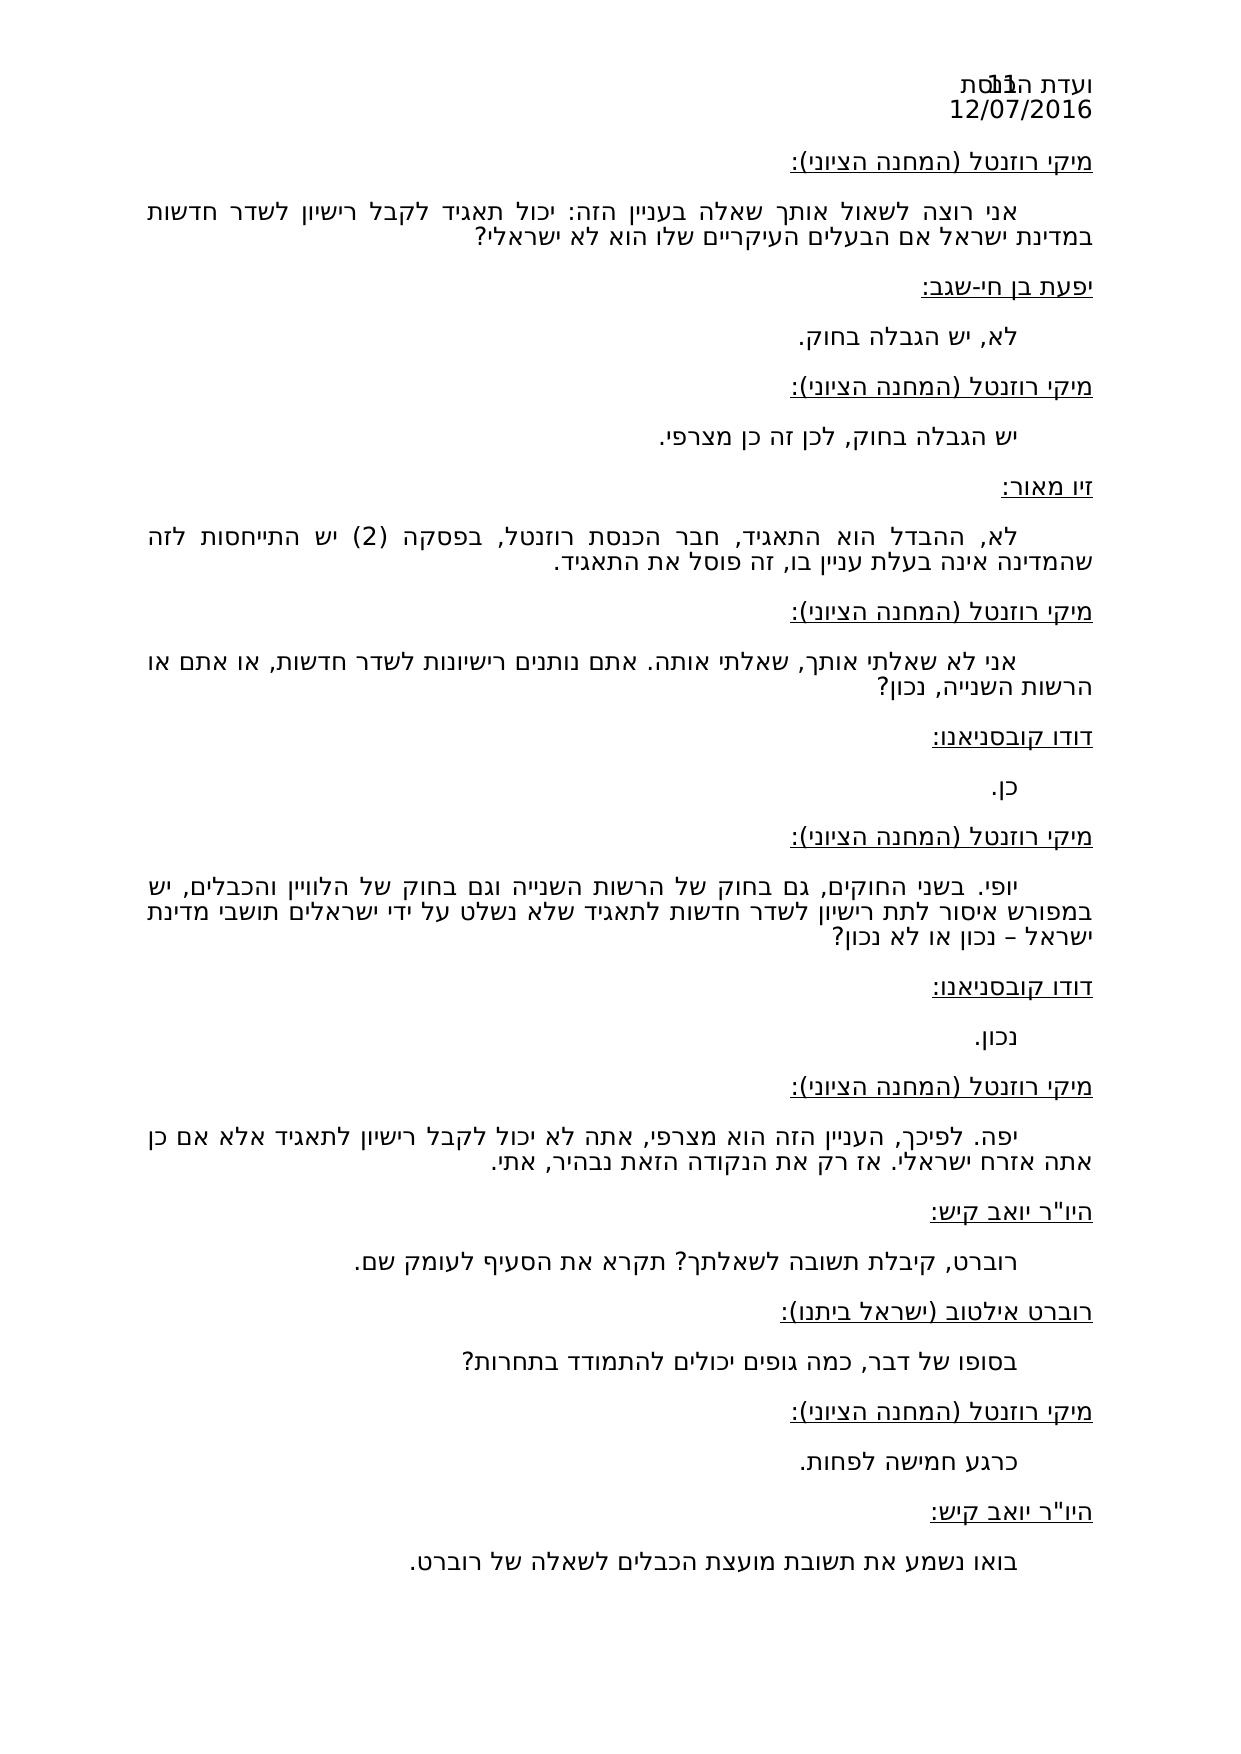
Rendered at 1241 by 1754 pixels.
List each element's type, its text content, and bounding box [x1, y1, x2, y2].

text לא, ההבדל הוא התאגיד, חבר הכנסת רוזנטל, בפסקה (2) יש התייחסות לזה שהמדינה אינה בעלת עניין בו, זה פוסל את התאגיד. [147, 525, 1093, 575]
text לא, יש הגבלה בחוק. [147, 325, 1093, 350]
text דודו קובסניאנו: [147, 975, 1093, 1000]
text כרגע חמישה לפחות. [147, 1450, 1093, 1475]
text אני רוצה לשאול אותך שאלה בעניין הזה: יכול תאגיד לקבל רישיון לשדר חדשות במדינת ישראל אם הבעלים העיקריים שלו הוא לא ישראלי? [147, 200, 1093, 250]
text יפה. לפיכך, העניין הזה הוא מצרפי, אתה לא יכול לקבל רישיון לתאגיד אלא אם כן אתה אזרח ישראלי. אז רק את הנקודה הזאת נבהיר, אתי. [147, 1125, 1093, 1175]
text אני לא שאלתי אותך, שאלתי אותה. אתם נותנים רישיונות לשדר חדשות, או אתם או הרשות השנייה, נכון? [147, 650, 1093, 700]
text מיקי רוזנטל (המחנה הציוני): [147, 150, 1093, 175]
text נכון. [147, 1025, 1093, 1050]
text היו"ר יואב קיש: [147, 1200, 1093, 1225]
text זיו מאור: [147, 475, 1093, 500]
text רוברט, קיבלת תשובה לשאלתך? תקרא את הסעיף לעומק שם. [147, 1250, 1093, 1275]
text מיקי רוזנטל (המחנה הציוני): [147, 375, 1093, 400]
text מיקי רוזנטל (המחנה הציוני): [147, 825, 1093, 850]
text היו"ר יואב קיש: [147, 1500, 1093, 1525]
text יש הגבלה בחוק, לכן זה כן מצרפי. [147, 425, 1093, 450]
text דודו קובסניאנו: [147, 725, 1093, 750]
text רוברט אילטוב (ישראל ביתנו): [147, 1300, 1093, 1325]
text כן. [147, 775, 1093, 800]
text מיקי רוזנטל (המחנה הציוני): [147, 1075, 1093, 1100]
text מיקי רוזנטל (המחנה הציוני): [147, 600, 1093, 625]
text מיקי רוזנטל (המחנה הציוני): [147, 1400, 1093, 1425]
text בסופו של דבר, כמה גופים יכולים להתמודד בתחרות? [147, 1350, 1093, 1375]
text יופי. בשני החוקים, גם בחוק של הרשות השנייה וגם בחוק של הלוויין והכבלים, יש במפורש איסור לתת רישיון לשדר חדשות לתאגיד שלא נשלט על ידי ישראלים תושבי מדינת ישראל – נכון או לא נכון? [147, 875, 1093, 950]
text יפעת בן חי-שגב: [147, 275, 1093, 300]
text בואו נשמע את תשובת מועצת הכבלים לשאלה של רוברט. [147, 1550, 1093, 1575]
